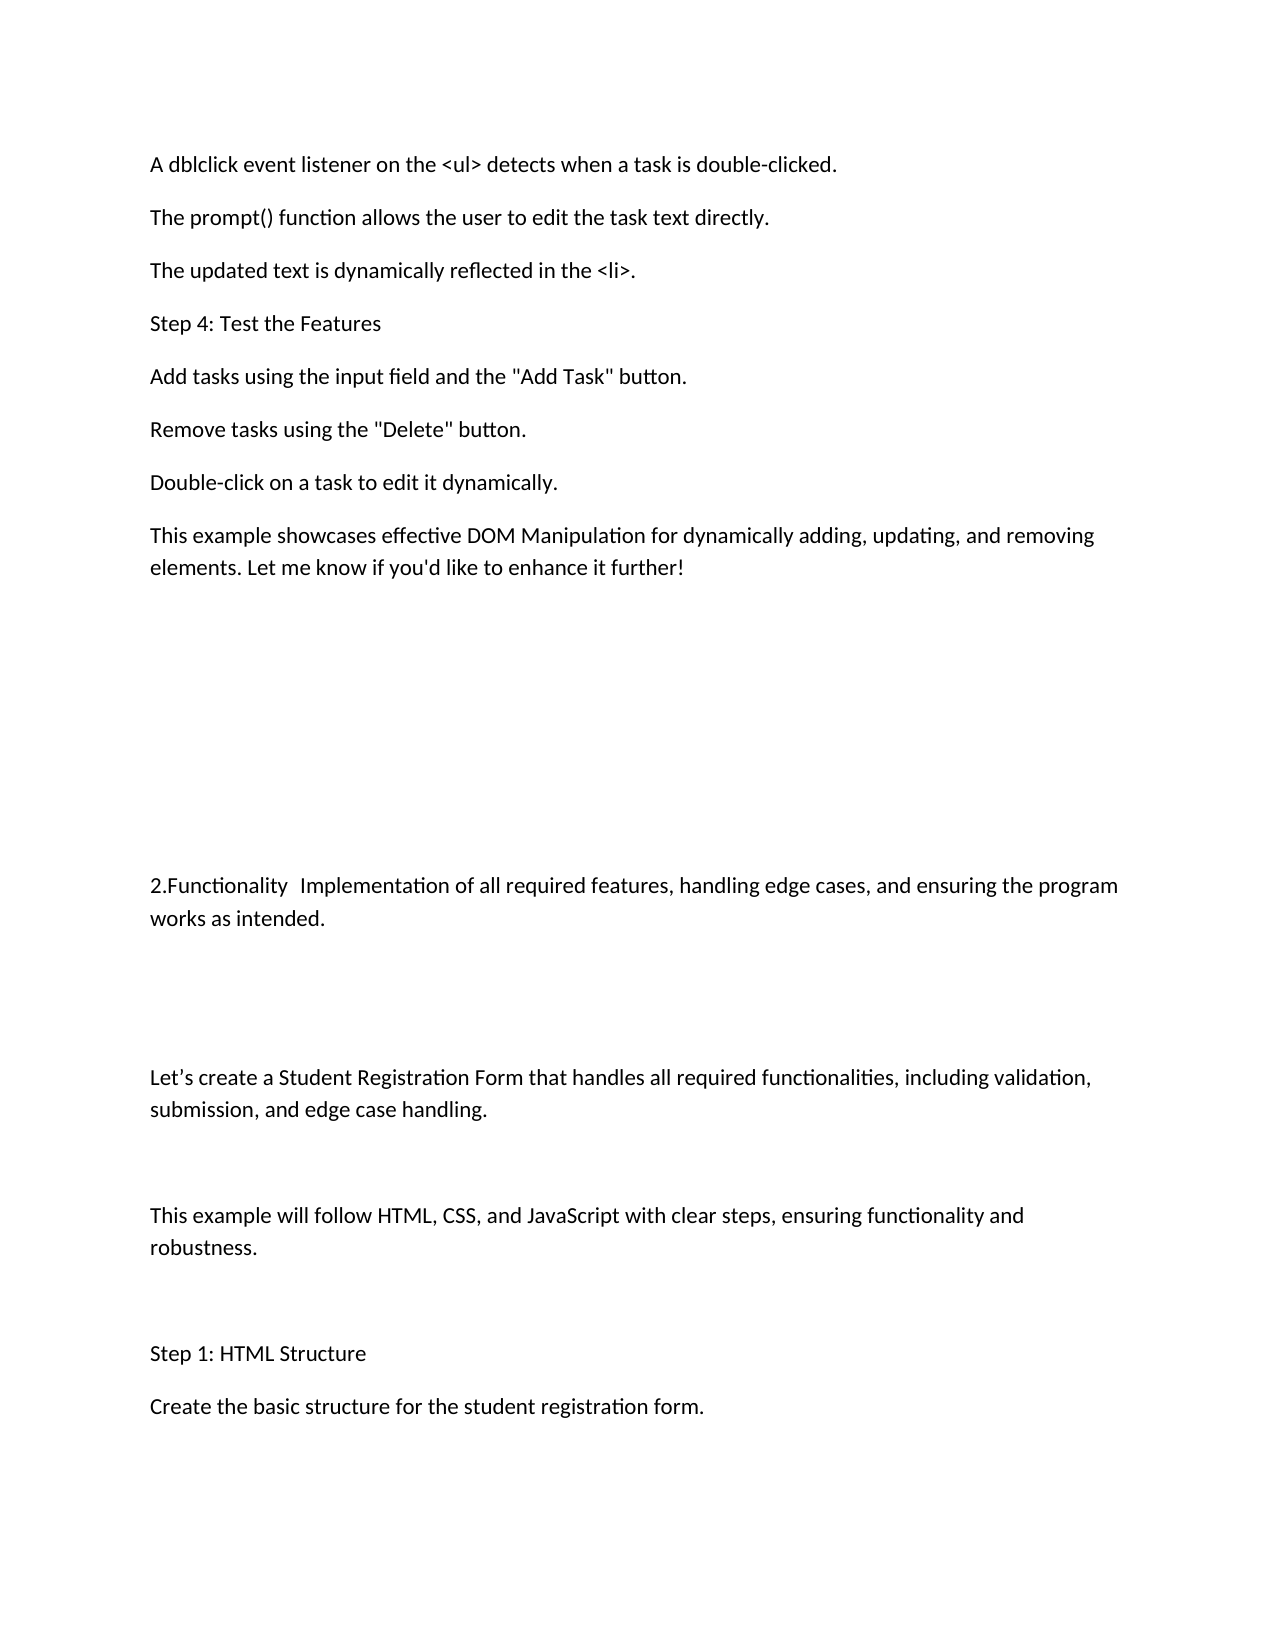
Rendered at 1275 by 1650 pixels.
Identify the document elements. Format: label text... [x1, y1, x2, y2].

text This example will follow HTML, CSS, and JavaScript with clear steps, ensuring functionality and robustness. [150, 1201, 1125, 1261]
text A dblclick event listener on the <ul> detects when a task is double-clicked. [150, 150, 1125, 178]
text Remove tasks using the "Delete" button. [150, 415, 1125, 443]
text Add tasks using the input field and the "Add Task" button. [150, 362, 1125, 390]
text Double-click on a task to edit it dynamically. [150, 468, 1125, 496]
text The prompt() function allows the user to edit the task text directly. [150, 203, 1125, 231]
text This example showcases effective DOM Manipulation for dynamically adding, updating, and removing elements. Let me know if you'd like to enhance it further! [150, 521, 1125, 581]
text 2.Functionality Implementation of all required features, handling edge cases, and ensuring the program works as intended. [150, 871, 1125, 932]
text Step 4: Test the Features [150, 309, 1125, 337]
text The updated text is dynamically reflected in the <li>. [150, 256, 1125, 284]
text Create the basic structure for the student registration form. [150, 1392, 1125, 1420]
text Step 1: HTML Structure [150, 1339, 1125, 1367]
text Let’s create a Student Registration Form that handles all required functionalities, including validation, submission, and edge case handling. [150, 1063, 1125, 1123]
